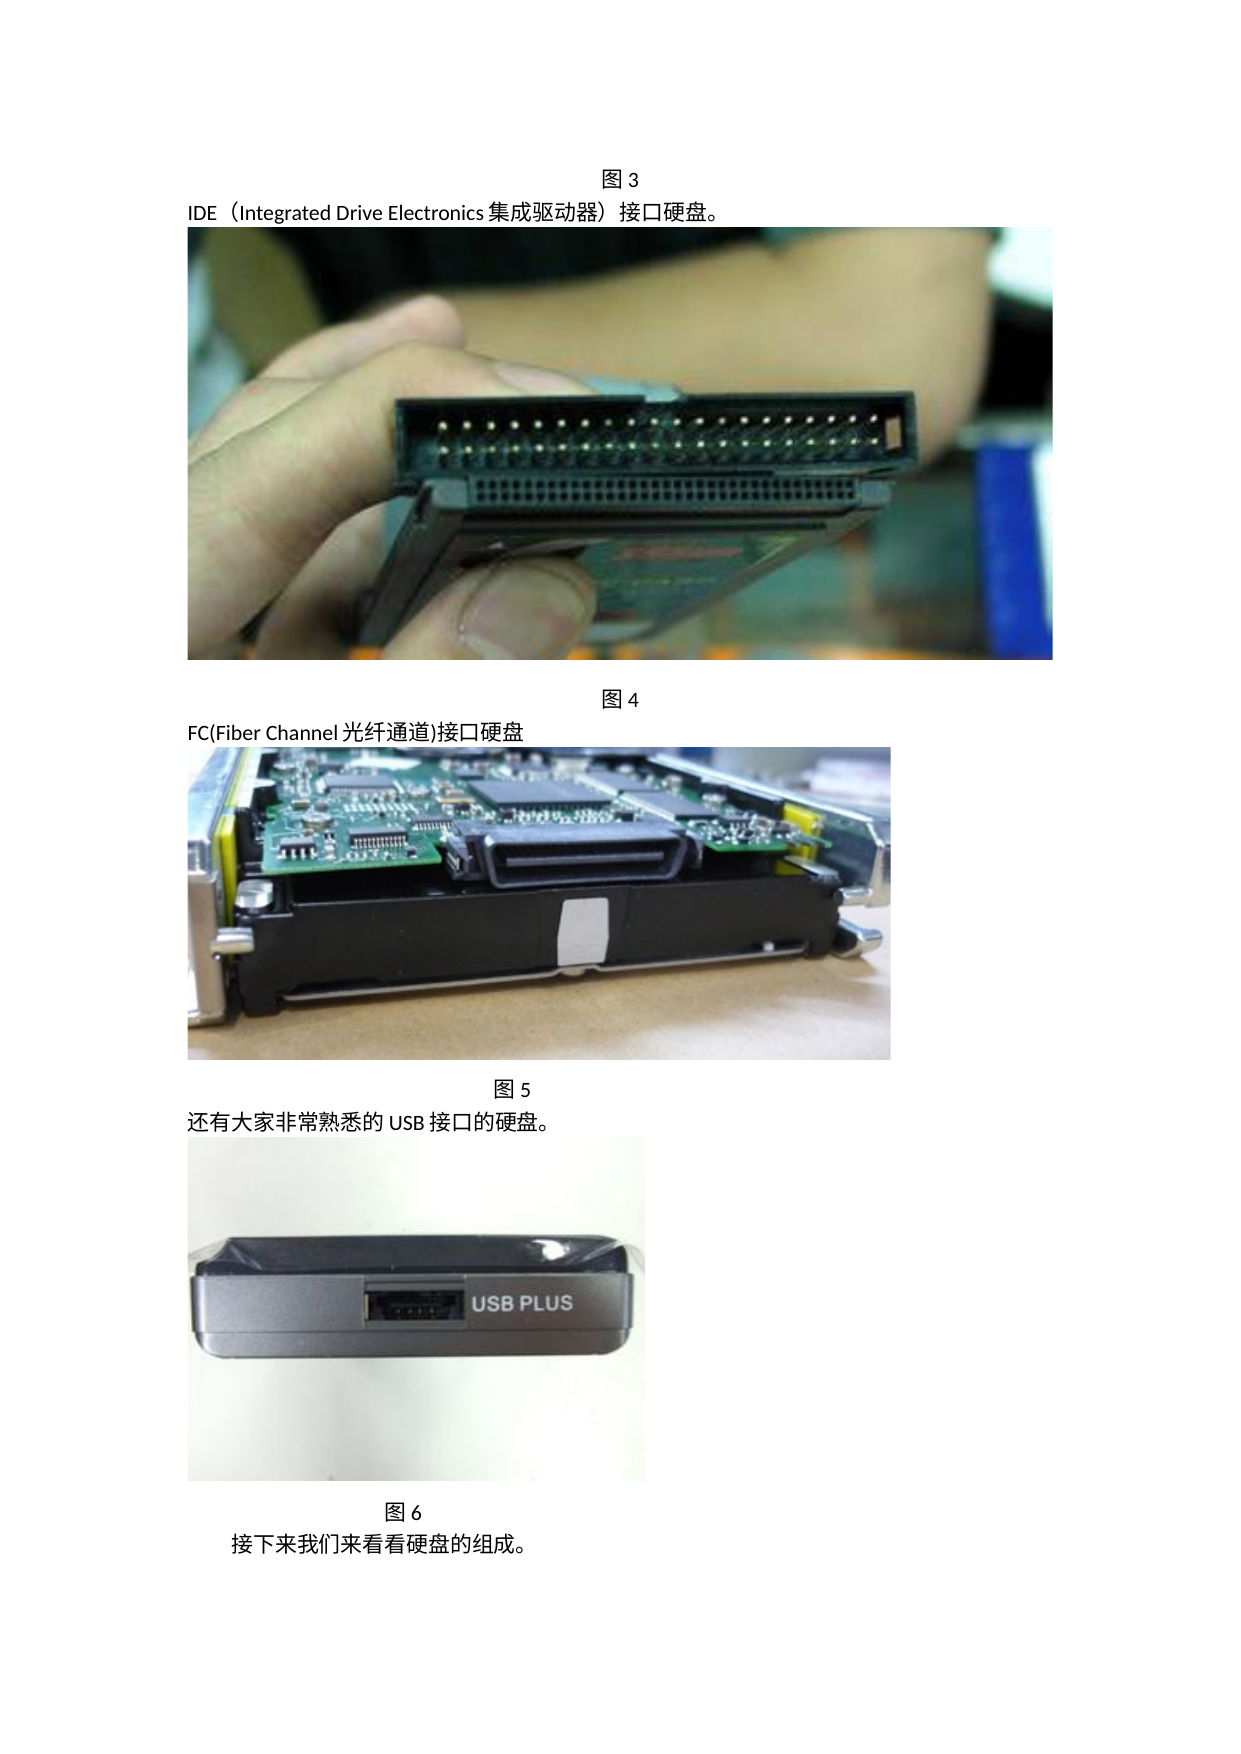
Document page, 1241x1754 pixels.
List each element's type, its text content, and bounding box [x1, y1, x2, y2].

text 接下来我们来看看硬盘的组成。 [187, 1527, 1053, 1559]
text 图3 [187, 162, 1053, 194]
text IDE（Integrated Drive Electronics集成驱动器）接口硬盘。 [187, 194, 1053, 227]
picture [187, 747, 891, 1060]
picture [187, 1137, 646, 1481]
text FC(Fiber Channel光纤通道)接口硬盘 [187, 714, 1053, 747]
text 还有大家非常熟悉的USB接口的硬盘。 [187, 1104, 1053, 1137]
picture [187, 227, 1053, 660]
text 图4 [187, 682, 1053, 714]
text 图6 [187, 1494, 1053, 1527]
text 图5 [187, 1072, 1053, 1104]
